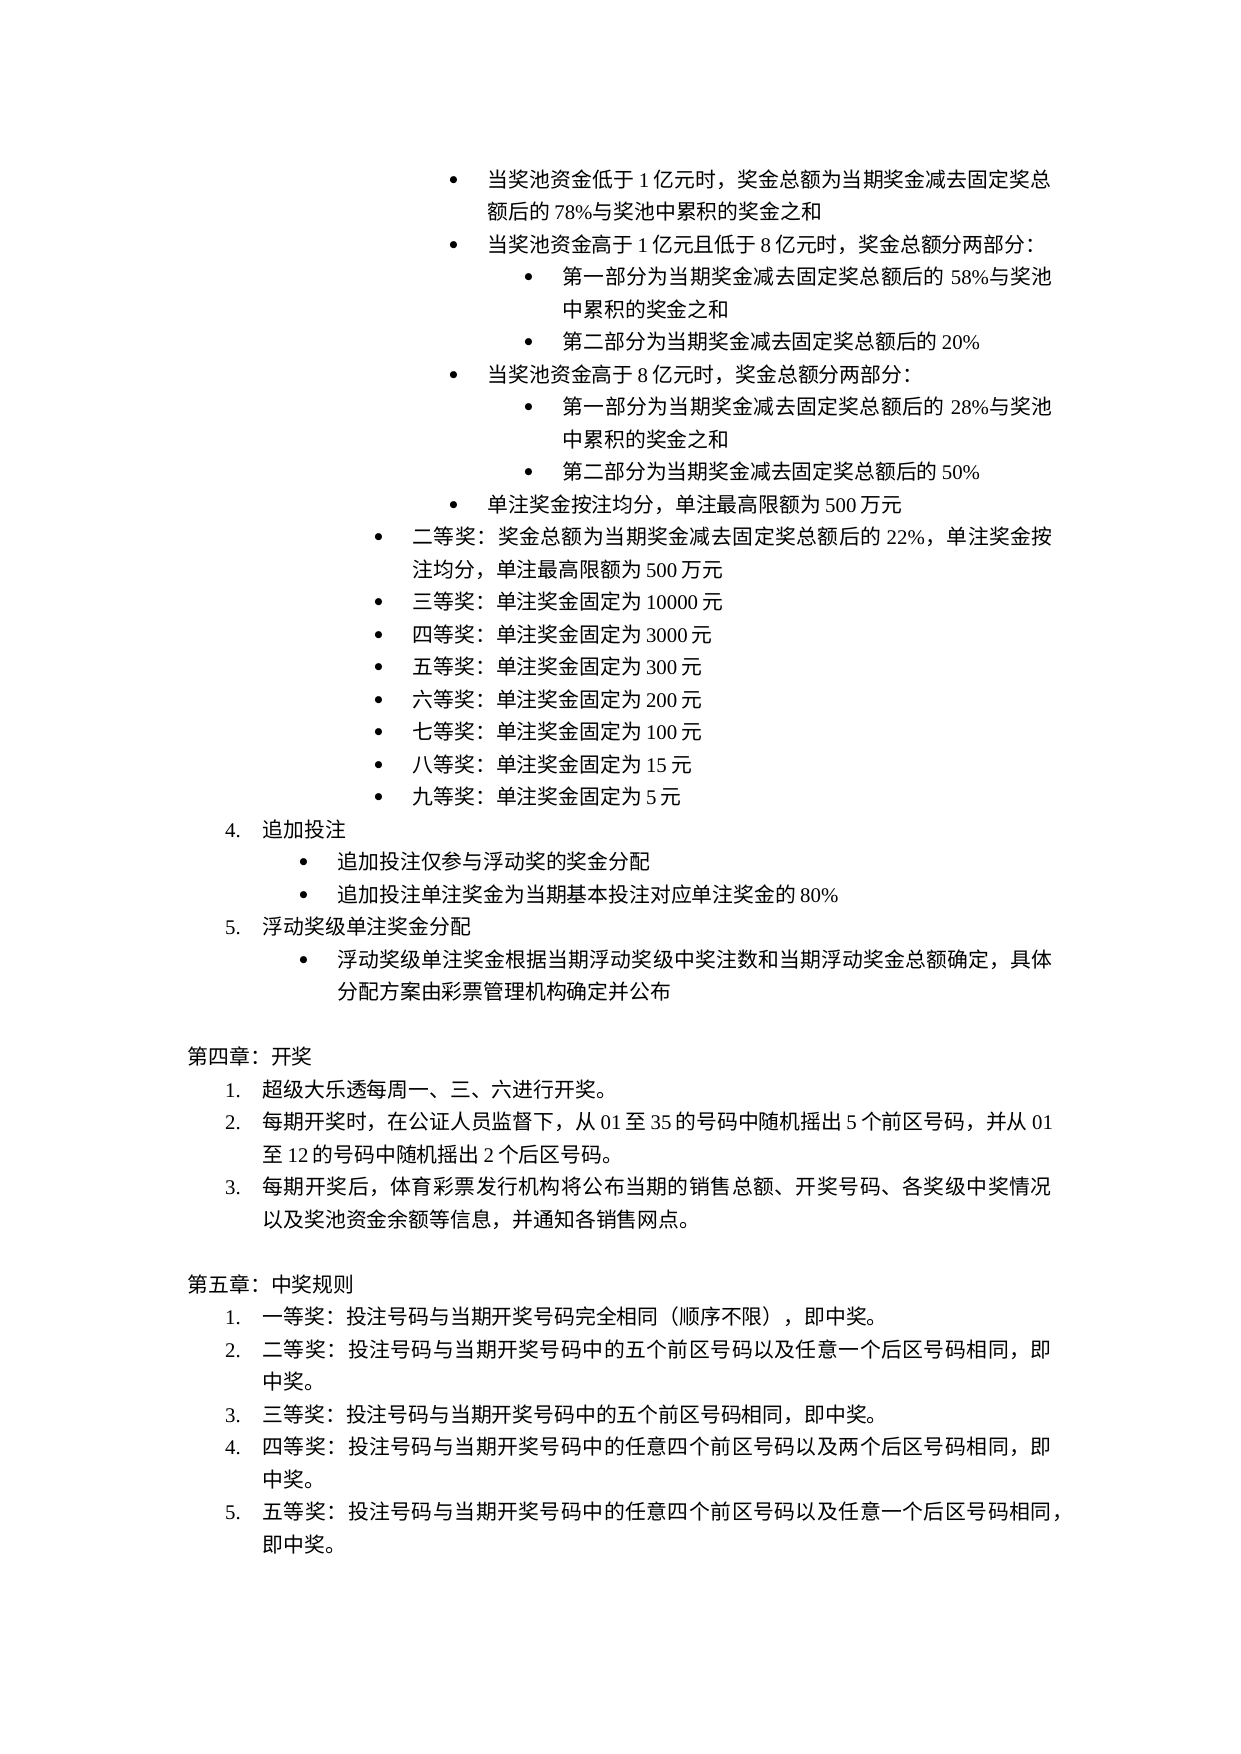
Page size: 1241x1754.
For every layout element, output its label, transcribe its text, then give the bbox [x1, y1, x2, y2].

list 七等奖：单注奖金固定为100元 [375, 714, 1053, 747]
list 当奖池资金高于1亿元且低于8亿元时，奖金总额分两部分： [450, 227, 1053, 259]
list 每期开奖时，在公证人员监督下，从01至35的号码中随机摇出5个前区号码，并从01至12的号码中随机摇出2个后区号码。 [225, 1104, 1053, 1169]
list 四等奖：投注号码与当期开奖号码中的任意四个前区号码以及两个后区号码相同，即中奖。 [225, 1429, 1053, 1494]
list 浮动奖级单注奖金根据当期浮动奖级中奖注数和当期浮动奖金总额确定，具体分配方案由彩票管理机构确定并公布 [300, 942, 1053, 1007]
list 单注奖金按注均分，单注最高限额为500万元 [450, 487, 1053, 519]
list 浮动奖级单注奖金分配 [225, 909, 1053, 942]
list 第一部分为当期奖金减去固定奖总额后的28%与奖池中累积的奖金之和 [525, 389, 1053, 454]
list 五等奖：投注号码与当期开奖号码中的任意四个前区号码以及任意一个后区号码相同，即中奖。 [225, 1494, 1053, 1559]
list 超级大乐透每周一、三、六进行开奖。 [225, 1072, 1053, 1104]
list 二等奖：奖金总额为当期奖金减去固定奖总额后的22%，单注奖金按注均分，单注最高限额为500万元 [375, 519, 1053, 584]
list 第一部分为当期奖金减去固定奖总额后的58%与奖池中累积的奖金之和 [525, 259, 1053, 324]
list 第二部分为当期奖金减去固定奖总额后的20% [525, 324, 1053, 357]
list 追加投注仅参与浮动奖的奖金分配 [300, 844, 1053, 877]
text 第五章：中奖规则 [187, 1267, 1053, 1299]
list 四等奖：单注奖金固定为3000元 [375, 617, 1053, 649]
list 当奖池资金低于1亿元时，奖金总额为当期奖金减去固定奖总额后的78%与奖池中累积的奖金之和 [450, 162, 1053, 227]
list 追加投注单注奖金为当期基本投注对应单注奖金的80% [300, 877, 1053, 909]
list 二等奖：投注号码与当期开奖号码中的五个前区号码以及任意一个后区号码相同，即中奖。 [225, 1332, 1053, 1397]
list 九等奖：单注奖金固定为5元 [375, 779, 1053, 812]
list 第二部分为当期奖金减去固定奖总额后的50% [525, 454, 1053, 487]
list 一等奖：投注号码与当期开奖号码完全相同（顺序不限），即中奖。 [225, 1299, 1053, 1332]
list 三等奖：投注号码与当期开奖号码中的五个前区号码相同，即中奖。 [225, 1397, 1053, 1429]
list 每期开奖后，体育彩票发行机构将公布当期的销售总额、开奖号码、各奖级中奖情况以及奖池资金余额等信息，并通知各销售网点。 [225, 1169, 1053, 1234]
list 三等奖：单注奖金固定为10000元 [375, 584, 1053, 617]
text 第四章：开奖 [187, 1039, 1053, 1072]
list 六等奖：单注奖金固定为200元 [375, 682, 1053, 714]
list 当奖池资金高于8亿元时，奖金总额分两部分： [450, 357, 1053, 389]
list 追加投注 [225, 812, 1053, 844]
list 五等奖：单注奖金固定为300元 [375, 649, 1053, 682]
list 八等奖：单注奖金固定为15元 [375, 747, 1053, 779]
